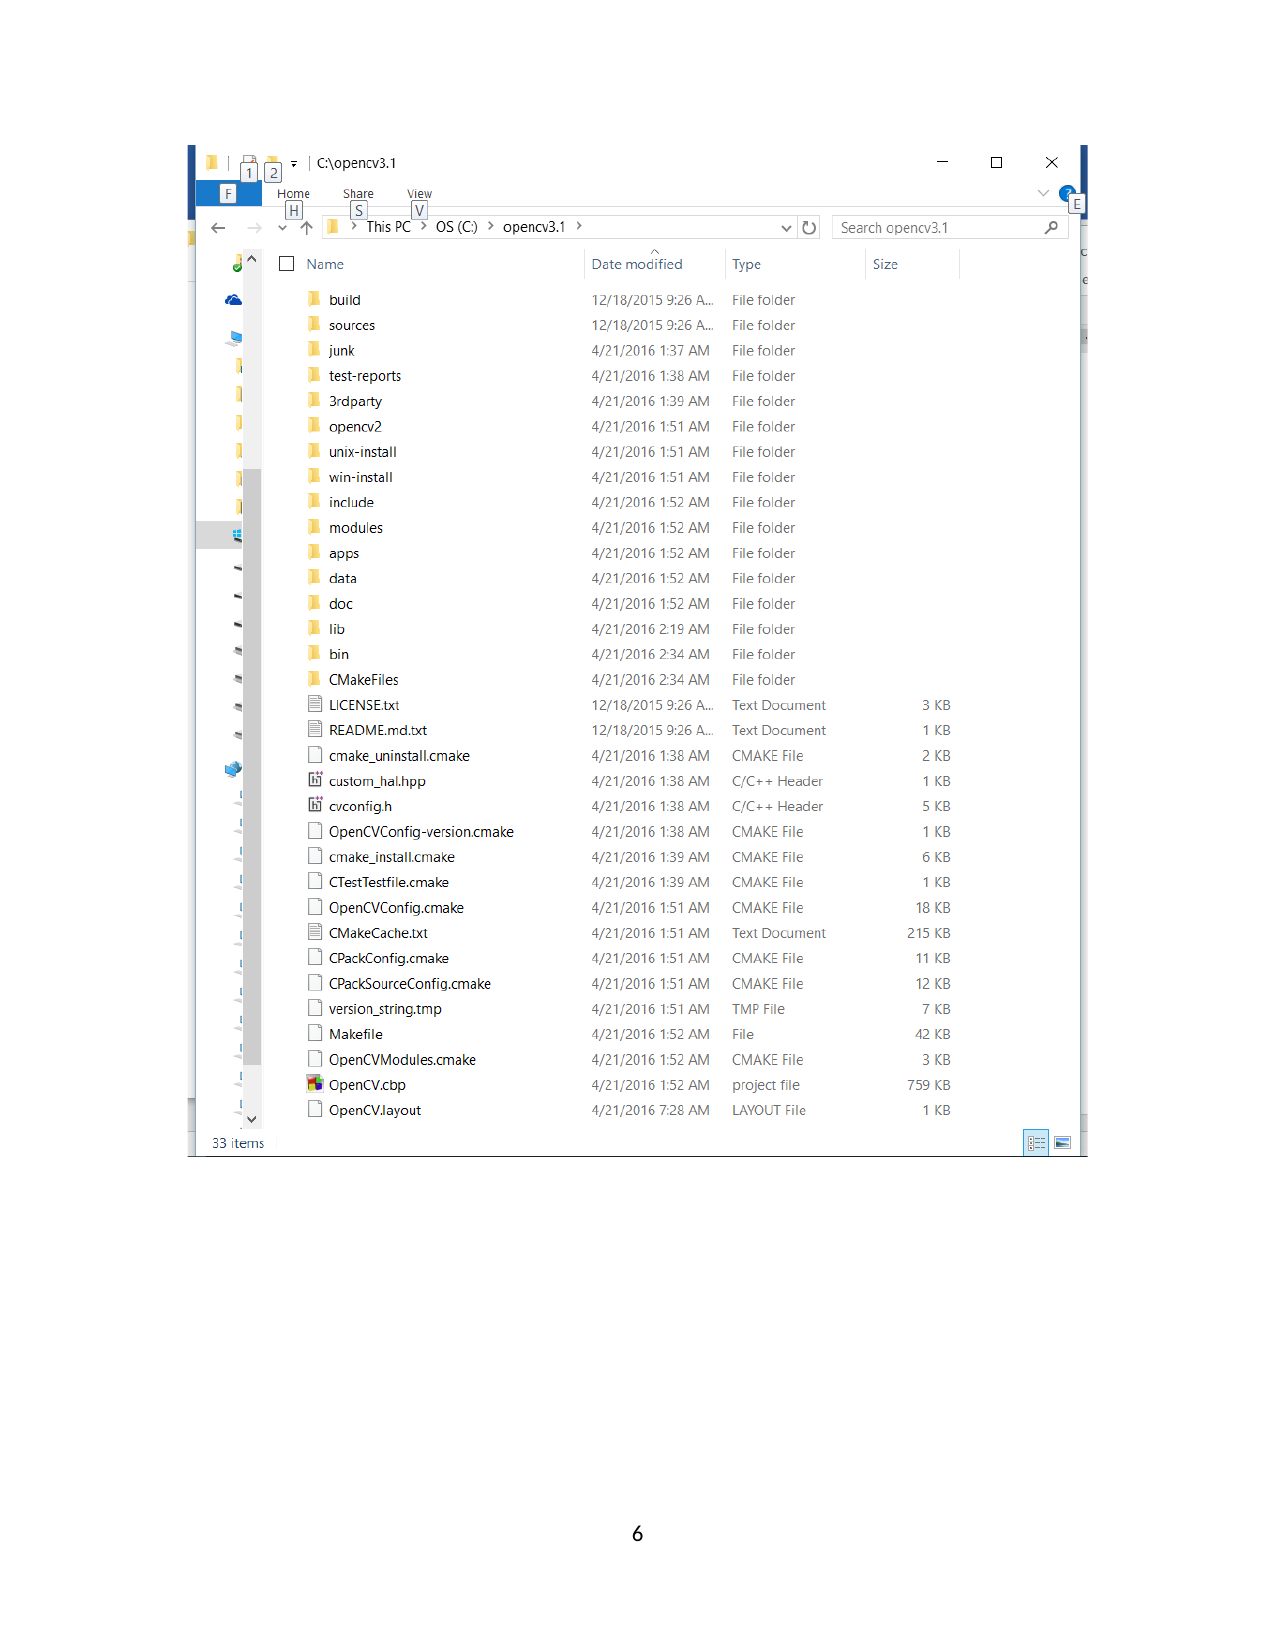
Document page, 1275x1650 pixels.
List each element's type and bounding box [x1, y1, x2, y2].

picture [187, 145, 1088, 1157]
